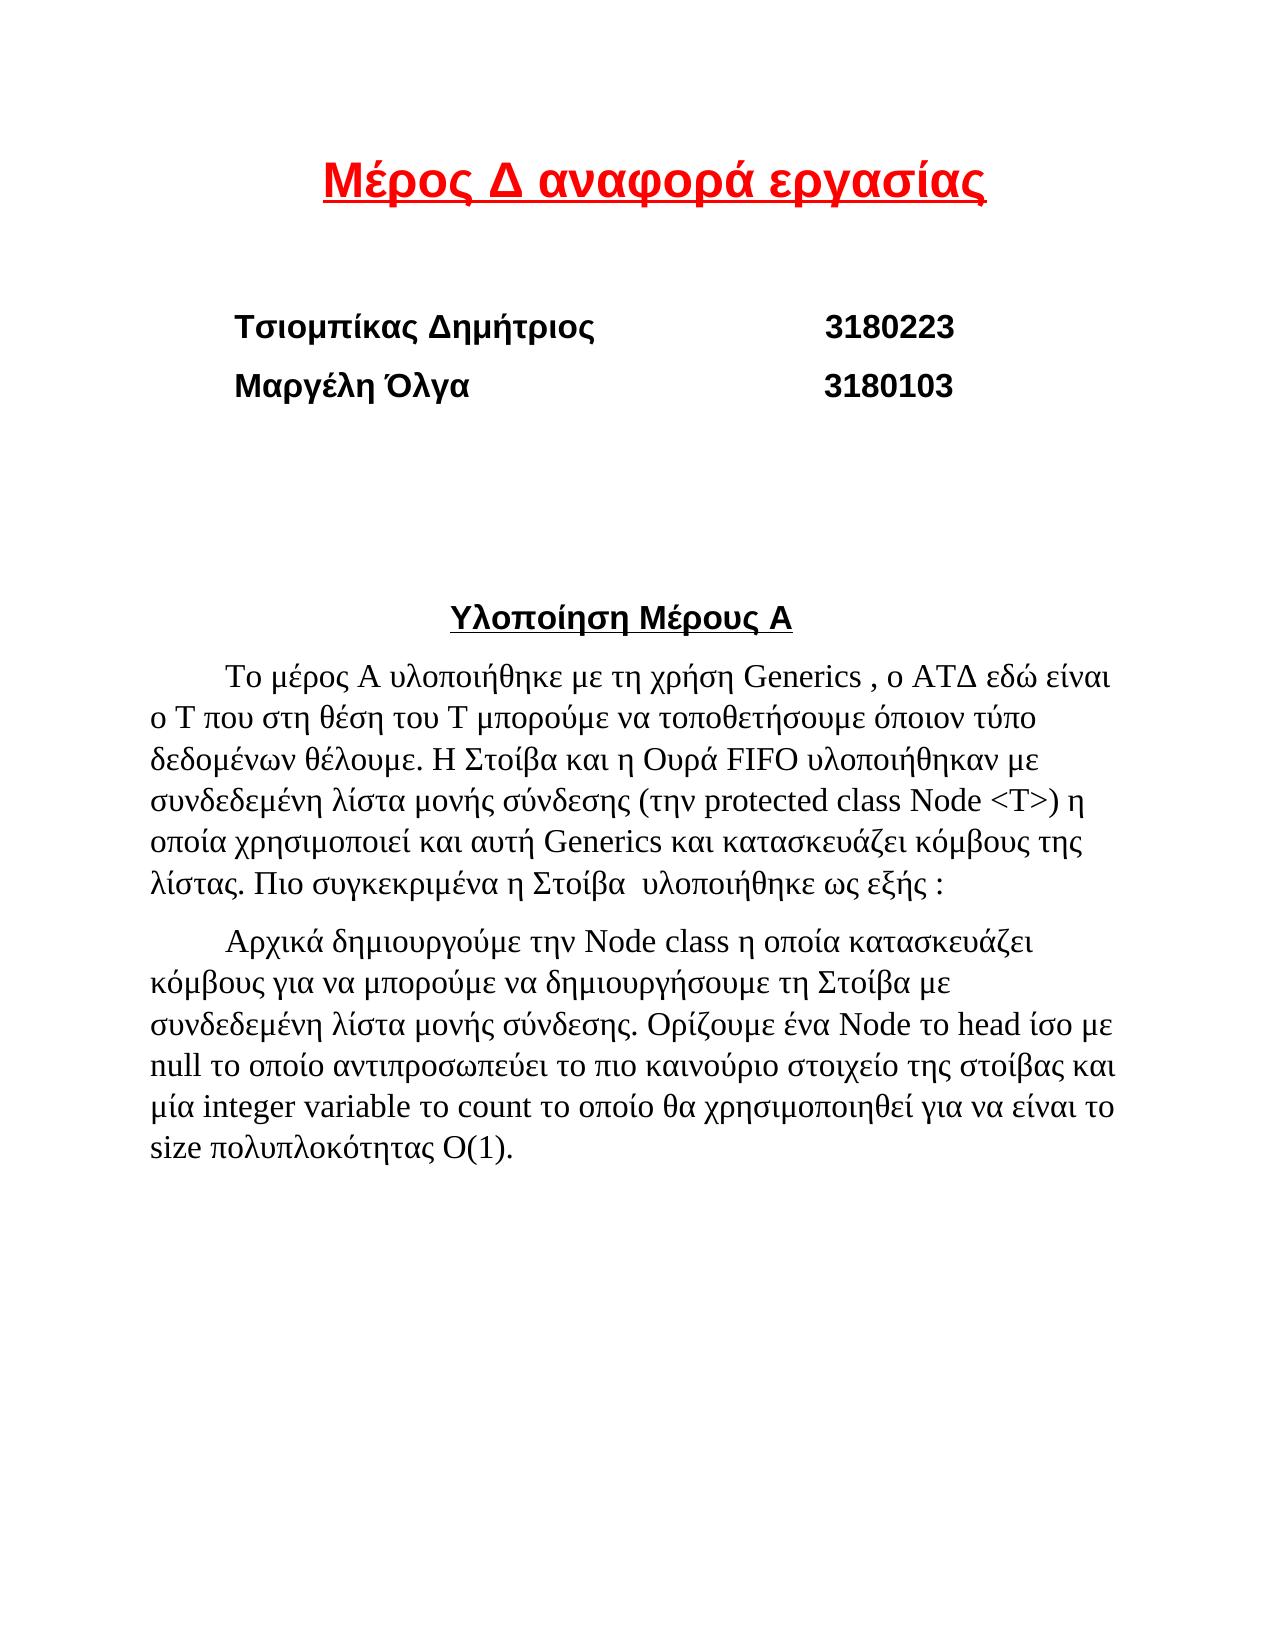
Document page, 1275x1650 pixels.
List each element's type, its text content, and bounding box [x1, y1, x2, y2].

text Υλοποίηση Μέρους Α [150, 598, 1125, 637]
text Τσιομπίκας Δημήτριος 3180223 [150, 307, 1125, 346]
text Μαργέλη Όλγα 3180103 [150, 366, 1125, 404]
text Το μέρος Α υλοποιήθηκε με τη χρήση Generics , ο ΑΤΔ εδώ είναι ο Τ που στη θέση του Τ μπορούμε να τοποθετήσουμε όποιον τύπο δεδομένων θέλουμε. Η Στοίβα και η Ουρά FIFO υλοποιήθηκαν με συνδεδεμένη λίστα μονής σύνδεσης (την protected class Node <T>) η οποία χρησιμοποιεί και αυτή Generics και κατασκευάζει κόμβους της λίστας. Πιο συγκεκριμένα η Στοίβα υλοποιήθηκε ως εξής : [150, 656, 1125, 901]
text Αρχικά δημιουργούμε την Node class η οποία κατασκευάζει κόμβους για να μπορούμε να δημιουργήσουμε τη Στοίβα με συνδεδεμένη λίστα μονής σύνδεσης. Ορίζουμε ένα Node το head ίσο με null το οποίο αντιπροσωπεύει το πιο καινούριο στοιχείο της στοίβας και μία integer variable το count το οποίο θα χρησιμοποιηθεί για να είναι το size πολυπλοκότητας Ο(1). [150, 921, 1125, 1166]
text Μέρος Δ αναφορά εργασίας [150, 150, 1125, 207]
